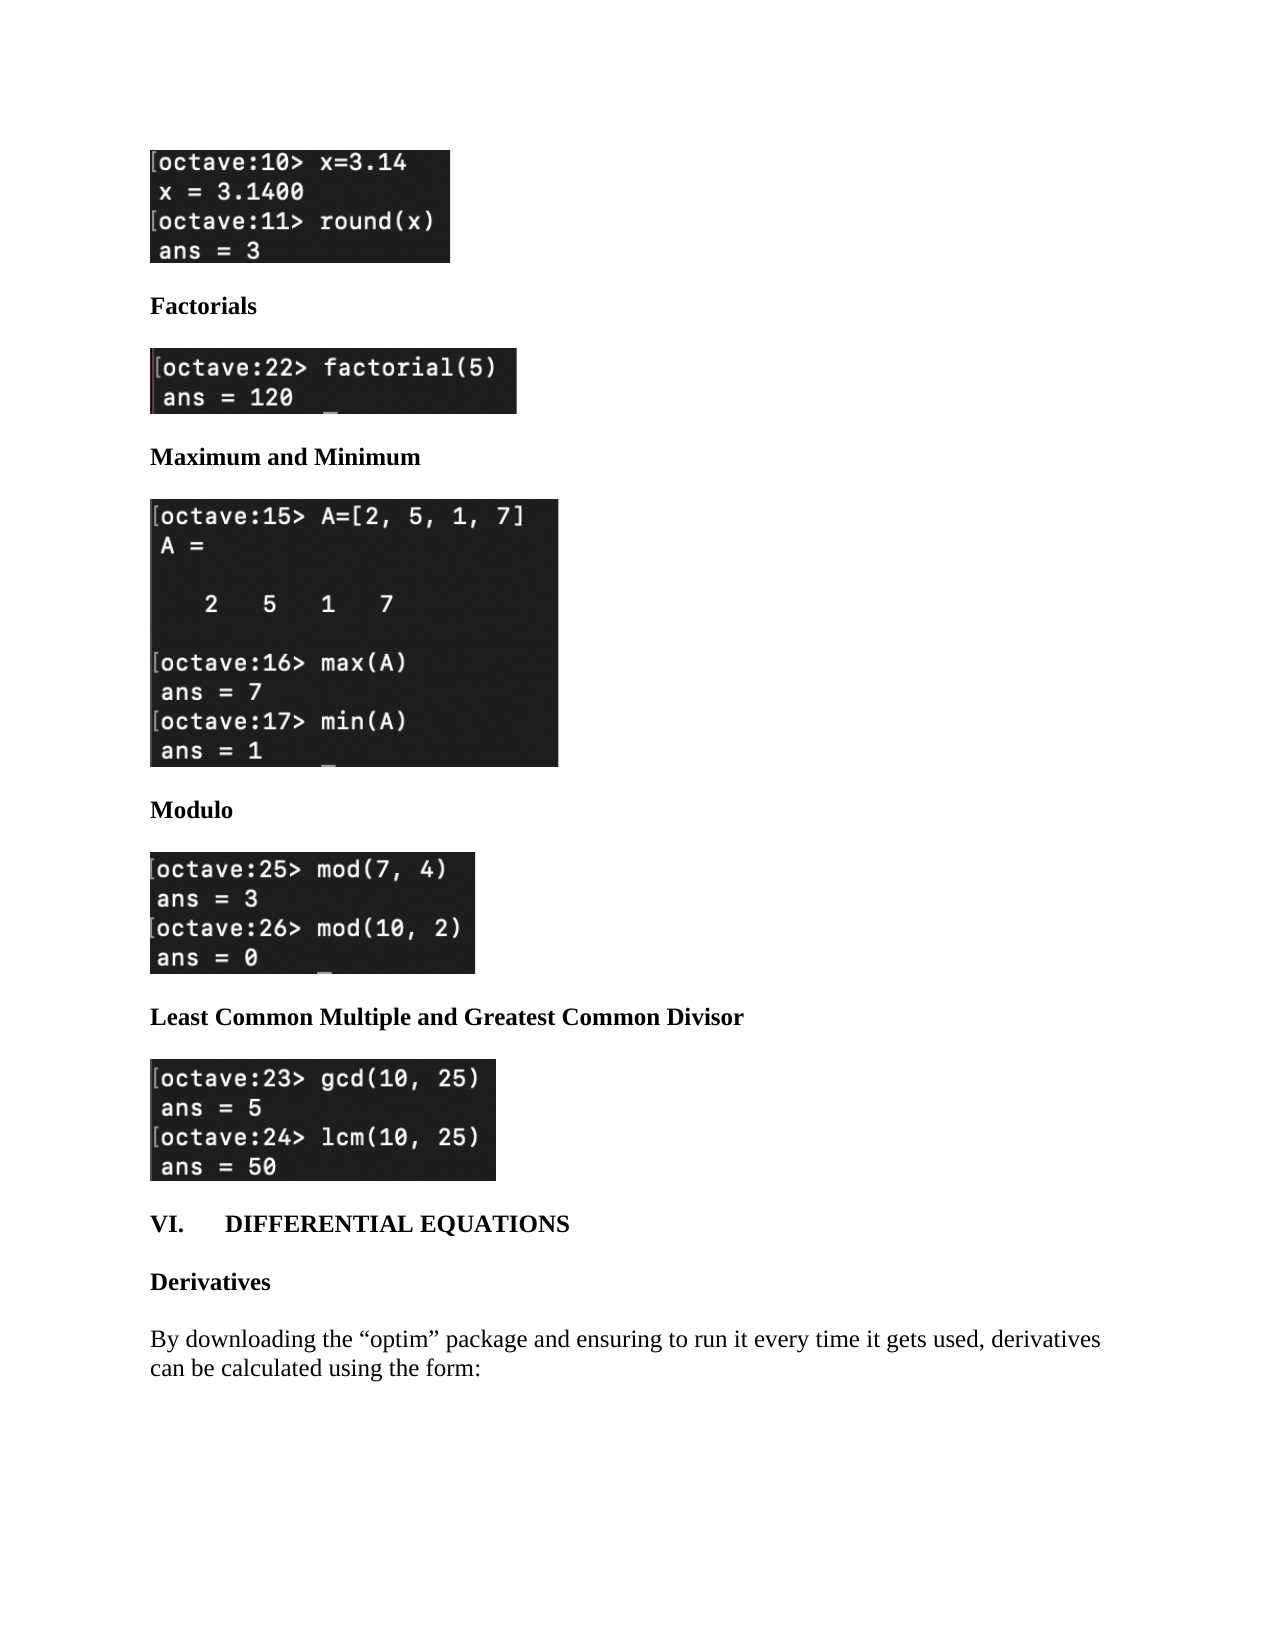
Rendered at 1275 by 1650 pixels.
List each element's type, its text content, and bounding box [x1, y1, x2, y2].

text Least Common Multiple and Greatest Common Divisor [150, 1002, 1125, 1031]
text By downloading the “optim” package and ensuring to run it every time it gets used, derivatives can be calculated using the form: [150, 1324, 1125, 1382]
text Factorials [150, 291, 1125, 320]
picture [150, 150, 451, 263]
picture [150, 499, 559, 767]
text Derivatives [150, 1267, 1125, 1295]
text Modulo [150, 795, 1125, 824]
picture [150, 1059, 496, 1181]
picture [150, 348, 517, 414]
text VI. DIFFERENTIAL EQUATIONS [150, 1209, 1125, 1238]
text Maximum and Minimum [150, 442, 1125, 471]
picture [150, 852, 476, 974]
